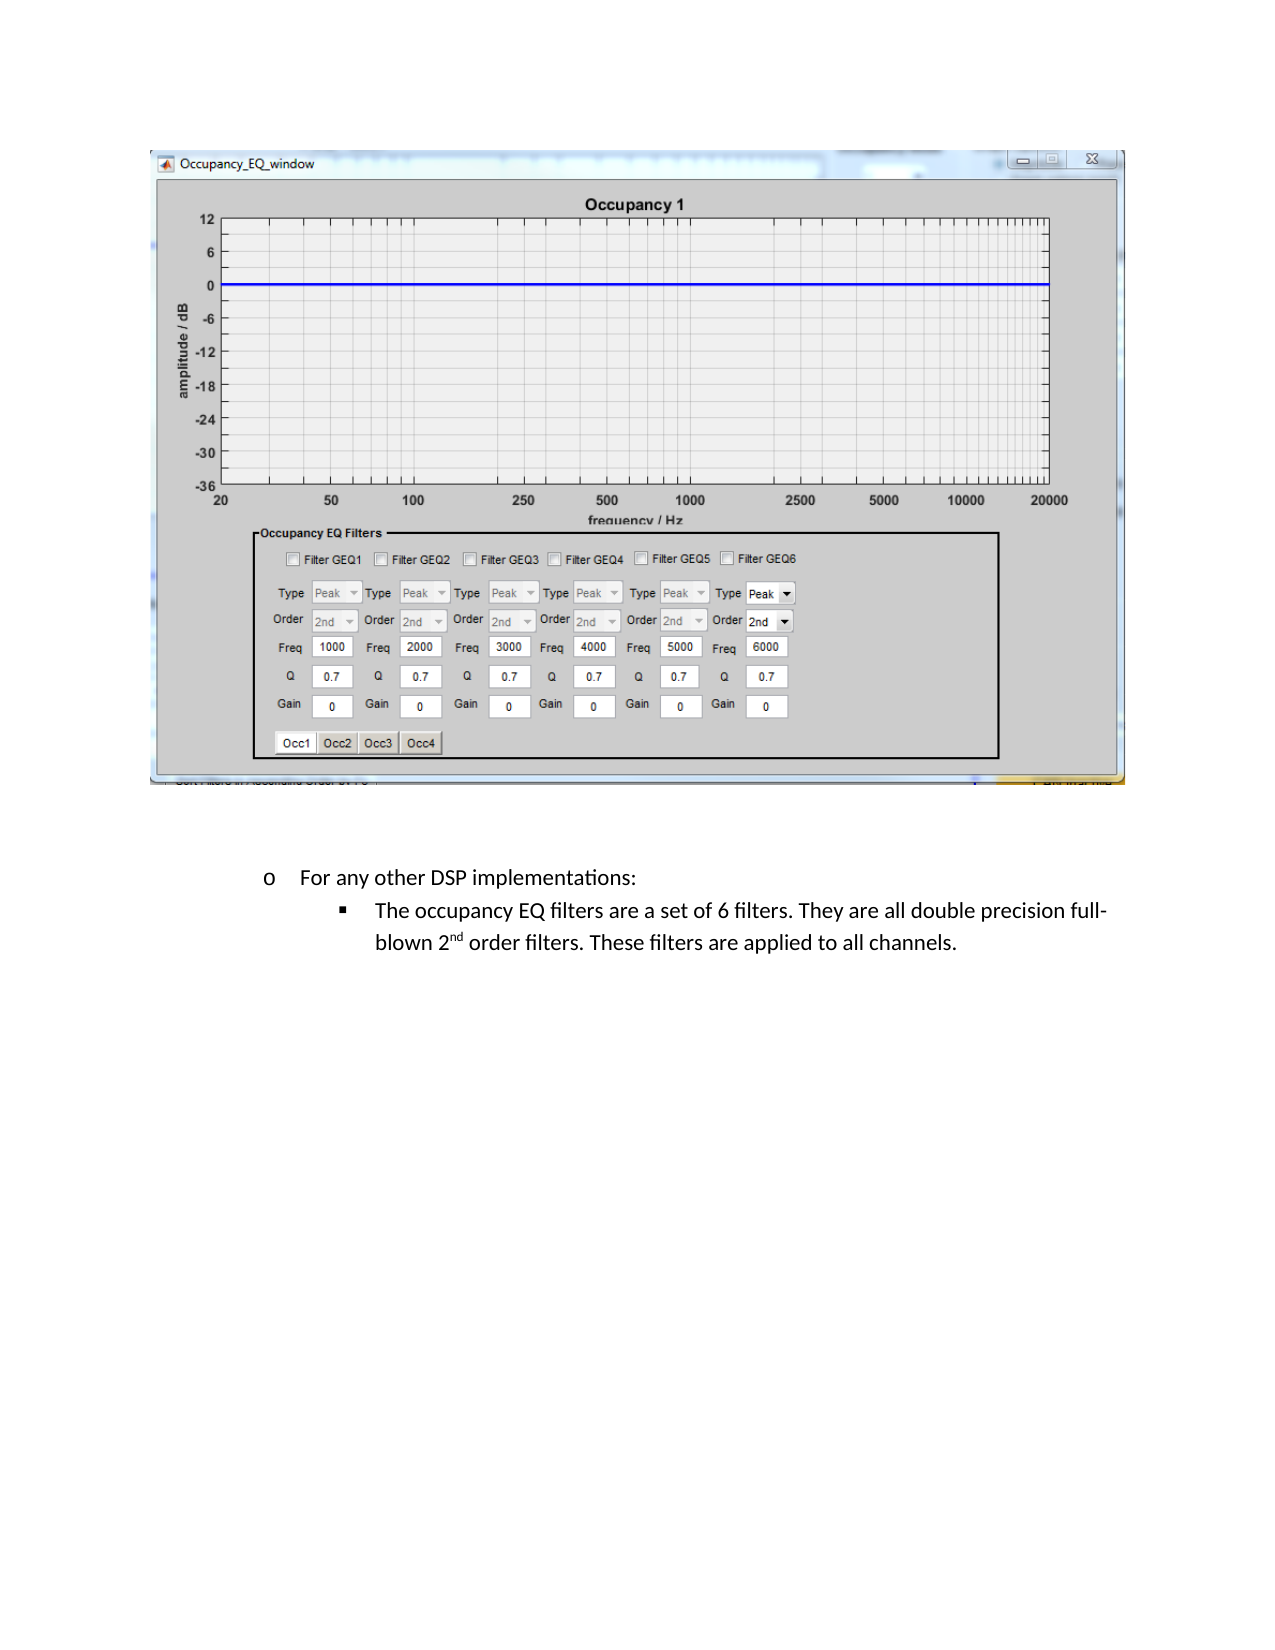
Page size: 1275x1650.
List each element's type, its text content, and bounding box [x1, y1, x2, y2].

list The occupancy EQ filters are a set of 6 filters. They are all double precision full-blown 2nd order filters. These filters are applied to all channels. [337, 896, 1125, 956]
list For any other DSP implementations: [262, 863, 1125, 892]
picture [150, 150, 1125, 785]
